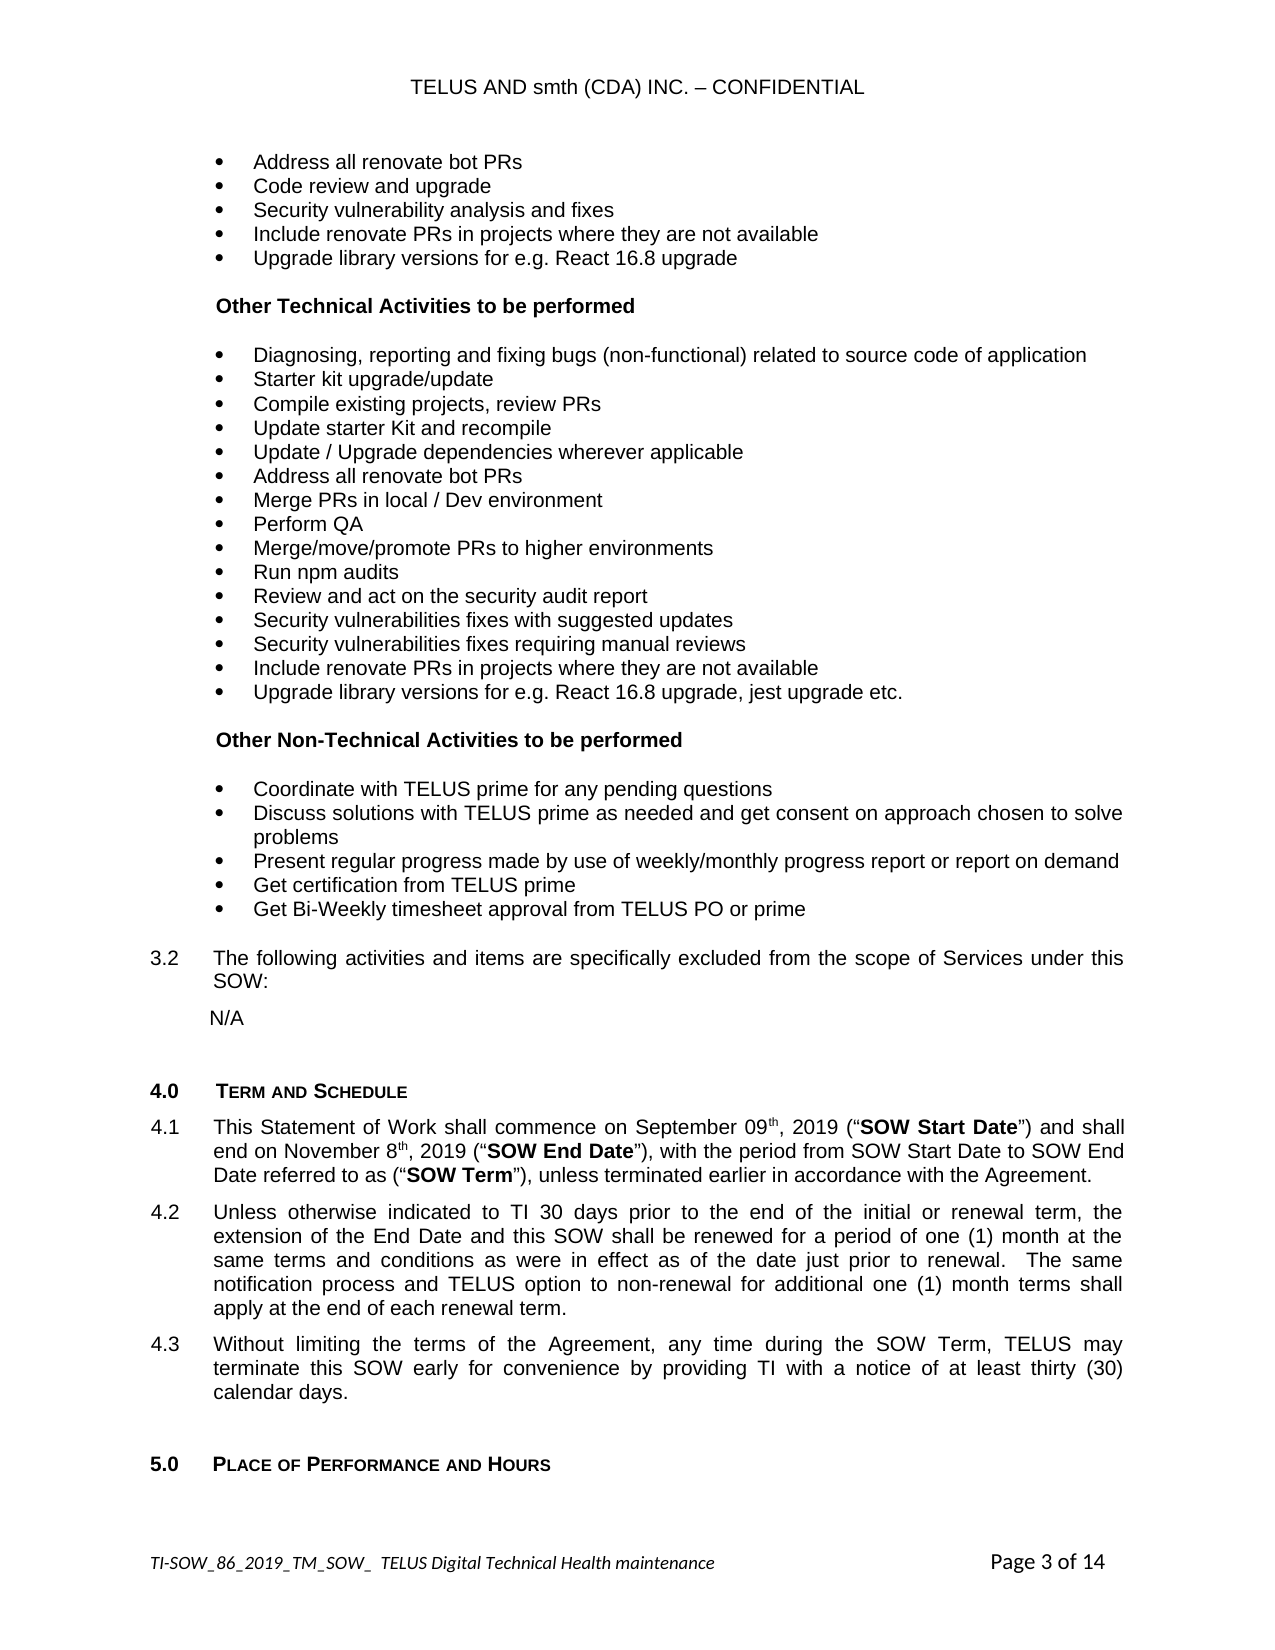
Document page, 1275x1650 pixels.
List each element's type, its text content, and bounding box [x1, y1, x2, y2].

list Present regular progress made by use of weekly/monthly progress report or report on demand [216, 849, 1125, 873]
list Security vulnerabilities fixes with suggested updates [216, 608, 1125, 632]
text Other Technical Activities to be performed [216, 294, 1125, 318]
list Upgrade library versions for e.g. React 16.8 upgrade, jest upgrade etc. [216, 680, 1125, 704]
text Other Non-Technical Activities to be performed [216, 728, 1125, 752]
list Term and Schedule [150, 1079, 1125, 1103]
list Update starter Kit and recompile [216, 415, 1125, 439]
list Starter kit upgrade/update [216, 367, 1125, 391]
list Review and act on the security audit report [216, 584, 1125, 608]
list Code review and upgrade [216, 174, 1125, 198]
list Place of Performance and Hours [150, 1452, 1125, 1476]
list Run npm audits [216, 560, 1125, 584]
list Merge PRs in local / Dev environment [216, 488, 1125, 512]
list Address all renovate bot PRs [216, 150, 1125, 174]
list Update / Upgrade dependencies wherever applicable [216, 439, 1125, 463]
list Compile existing projects, review PRs [216, 391, 1125, 415]
list Include renovate PRs in projects where they are not available [216, 222, 1125, 246]
list Include renovate PRs in projects where they are not available [216, 656, 1125, 680]
list Coordinate with TELUS prime for any pending questions [216, 777, 1125, 801]
list Get Bi-Weekly timesheet approval from TELUS PO or prime [216, 897, 1125, 921]
list Merge/move/promote PRs to higher environments [216, 536, 1125, 560]
list Security vulnerability analysis and fixes [216, 198, 1125, 222]
list Diagnosing, reporting and fixing bugs (non-functional) related to source code of application [216, 343, 1125, 367]
text N/A [209, 1006, 1125, 1030]
list This Statement of Work shall commence on September 09th, 2019 (“SOW Start Date”) and shall end on November 8th, 2019 (“SOW End Date”), with the period from SOW Start Date to SOW End Date referred to as (“SOW Term”), unless terminated earlier in accordance with the Agreement. [151, 1115, 1125, 1187]
list Unless otherwise indicated to TI 30 days prior to the end of the initial or renewal term, the extension of the End Date and this SOW shall be renewed for a period of one (1) month at the same terms and conditions as were in effect as of the date just prior to renewal. The same notification process and TELUS option to non-renewal for additional one (1) month terms shall apply at the end of each renewal term. [151, 1199, 1125, 1319]
list Without limiting the terms of the Agreement, any time during the SOW Term, TELUS may terminate this SOW early for convenience by providing TI with a notice of at least thirty (30) calendar days. [151, 1332, 1125, 1404]
list Address all renovate bot PRs [216, 463, 1125, 488]
list Discuss solutions with TELUS prime as needed and get consent on approach chosen to solve problems [216, 801, 1125, 849]
list Upgrade library versions for e.g. React 16.8 upgrade [216, 246, 1125, 270]
text 3.2 The following activities and items are specifically excluded from the scope of Services under this SOW: [150, 945, 1125, 993]
list Perform QA [216, 512, 1125, 536]
list Security vulnerabilities fixes requiring manual reviews [216, 632, 1125, 656]
list Get certification from TELUS prime [216, 873, 1125, 897]
